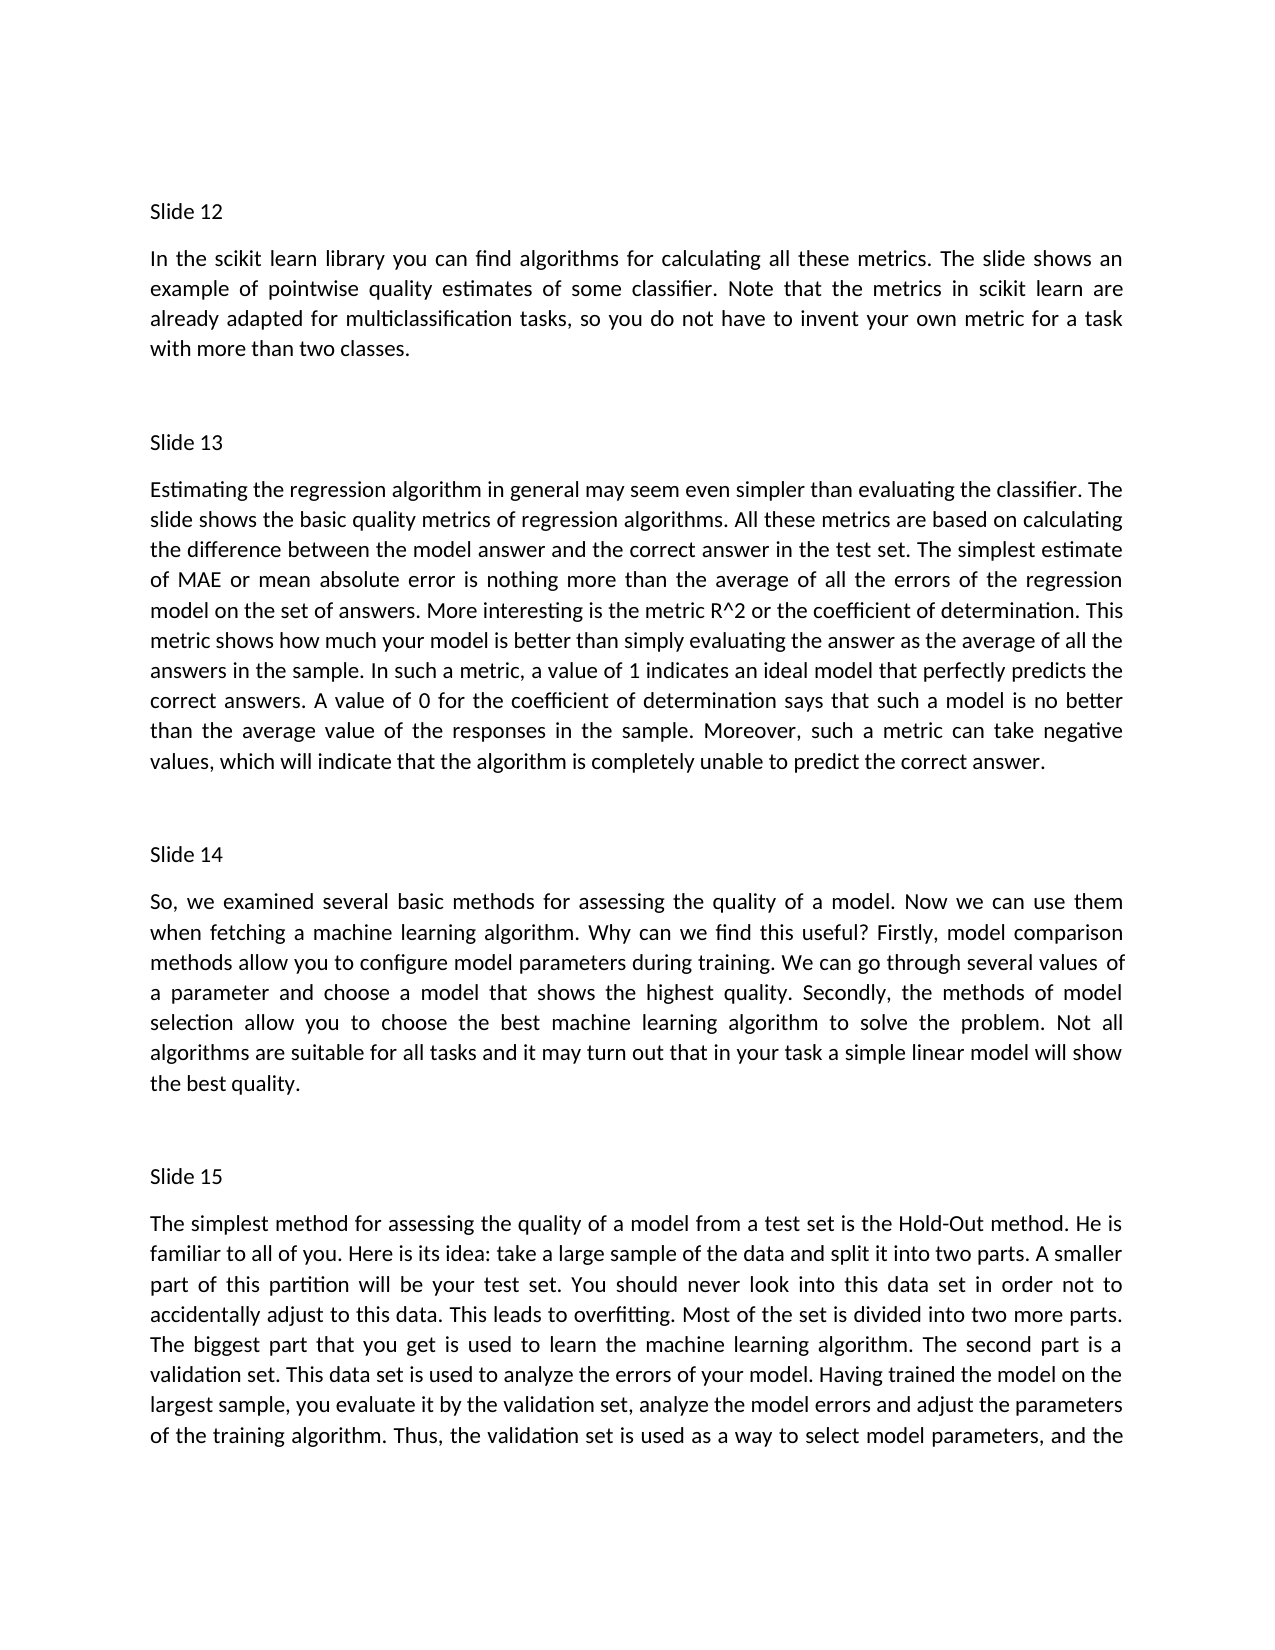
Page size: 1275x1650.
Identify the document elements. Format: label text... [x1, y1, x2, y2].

text In the scikit learn library you can find algorithms for calculating all these metrics. The slide shows an example of pointwise quality estimates of some classifier. Note that the metrics in scikit learn are already adapted for multiclassification tasks, so you do not have to invent your own metric for a task with more than two classes. [150, 244, 1125, 362]
text So, we examined several basic methods for assessing the quality of a model. Now we can use them when fetching a machine learning algorithm. Why can we find this useful? Firstly, model comparison methods allow you to configure model parameters during training. We can go through several values ​​of a parameter and choose a model that shows the highest quality. Secondly, the methods of model selection allow you to choose the best machine learning algorithm to solve the problem. Not all algorithms are suitable for all tasks and it may turn out that in your task a simple linear model will show the best quality. [150, 887, 1125, 1097]
text Slide 15 [150, 1162, 1125, 1191]
text Slide 12 [150, 197, 1125, 225]
text Slide 13 [150, 428, 1125, 456]
text Slide 14 [150, 841, 1125, 869]
text Estimating the regression algorithm in general may seem even simpler than evaluating the classifier. The slide shows the basic quality metrics of regression algorithms. All these metrics are based on calculating the difference between the model answer and the correct answer in the test set. The simplest estimate of MAE or mean absolute error is nothing more than the average of all the errors of the regression model on the set of answers. More interesting is the metric R^2 or the coefficient of determination. This metric shows how much your model is better than simply evaluating the answer as the average of all the answers in the sample. In such a metric, a value of 1 indicates an ideal model that perfectly predicts the correct answers. A value of 0 for the coefficient of determination says that such a model is no better than the average value of the responses in the sample. Moreover, such a metric can take negative values, which will indicate that the algorithm is completely unable to predict the correct answer. [150, 475, 1125, 775]
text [150, 1209, 1125, 1449]
